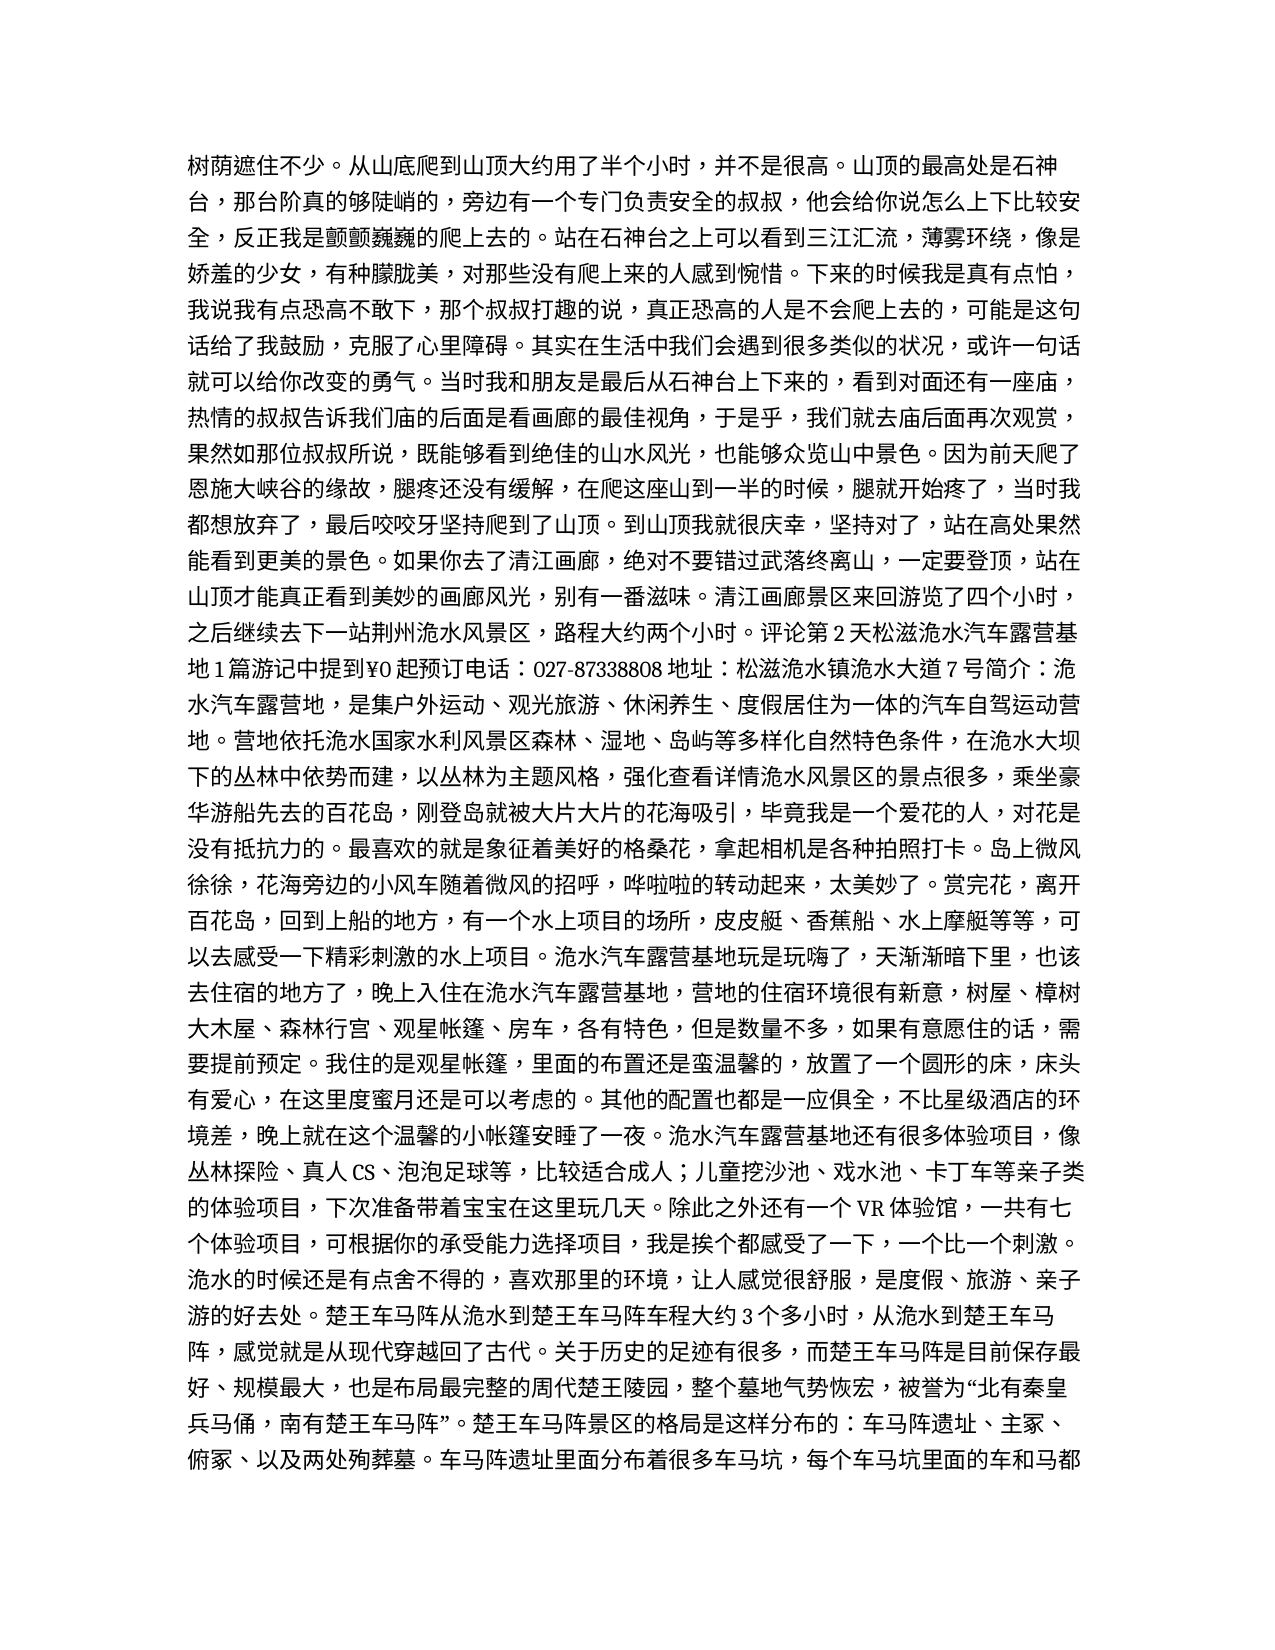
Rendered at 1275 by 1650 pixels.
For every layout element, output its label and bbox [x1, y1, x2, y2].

text [187, 150, 1087, 1475]
